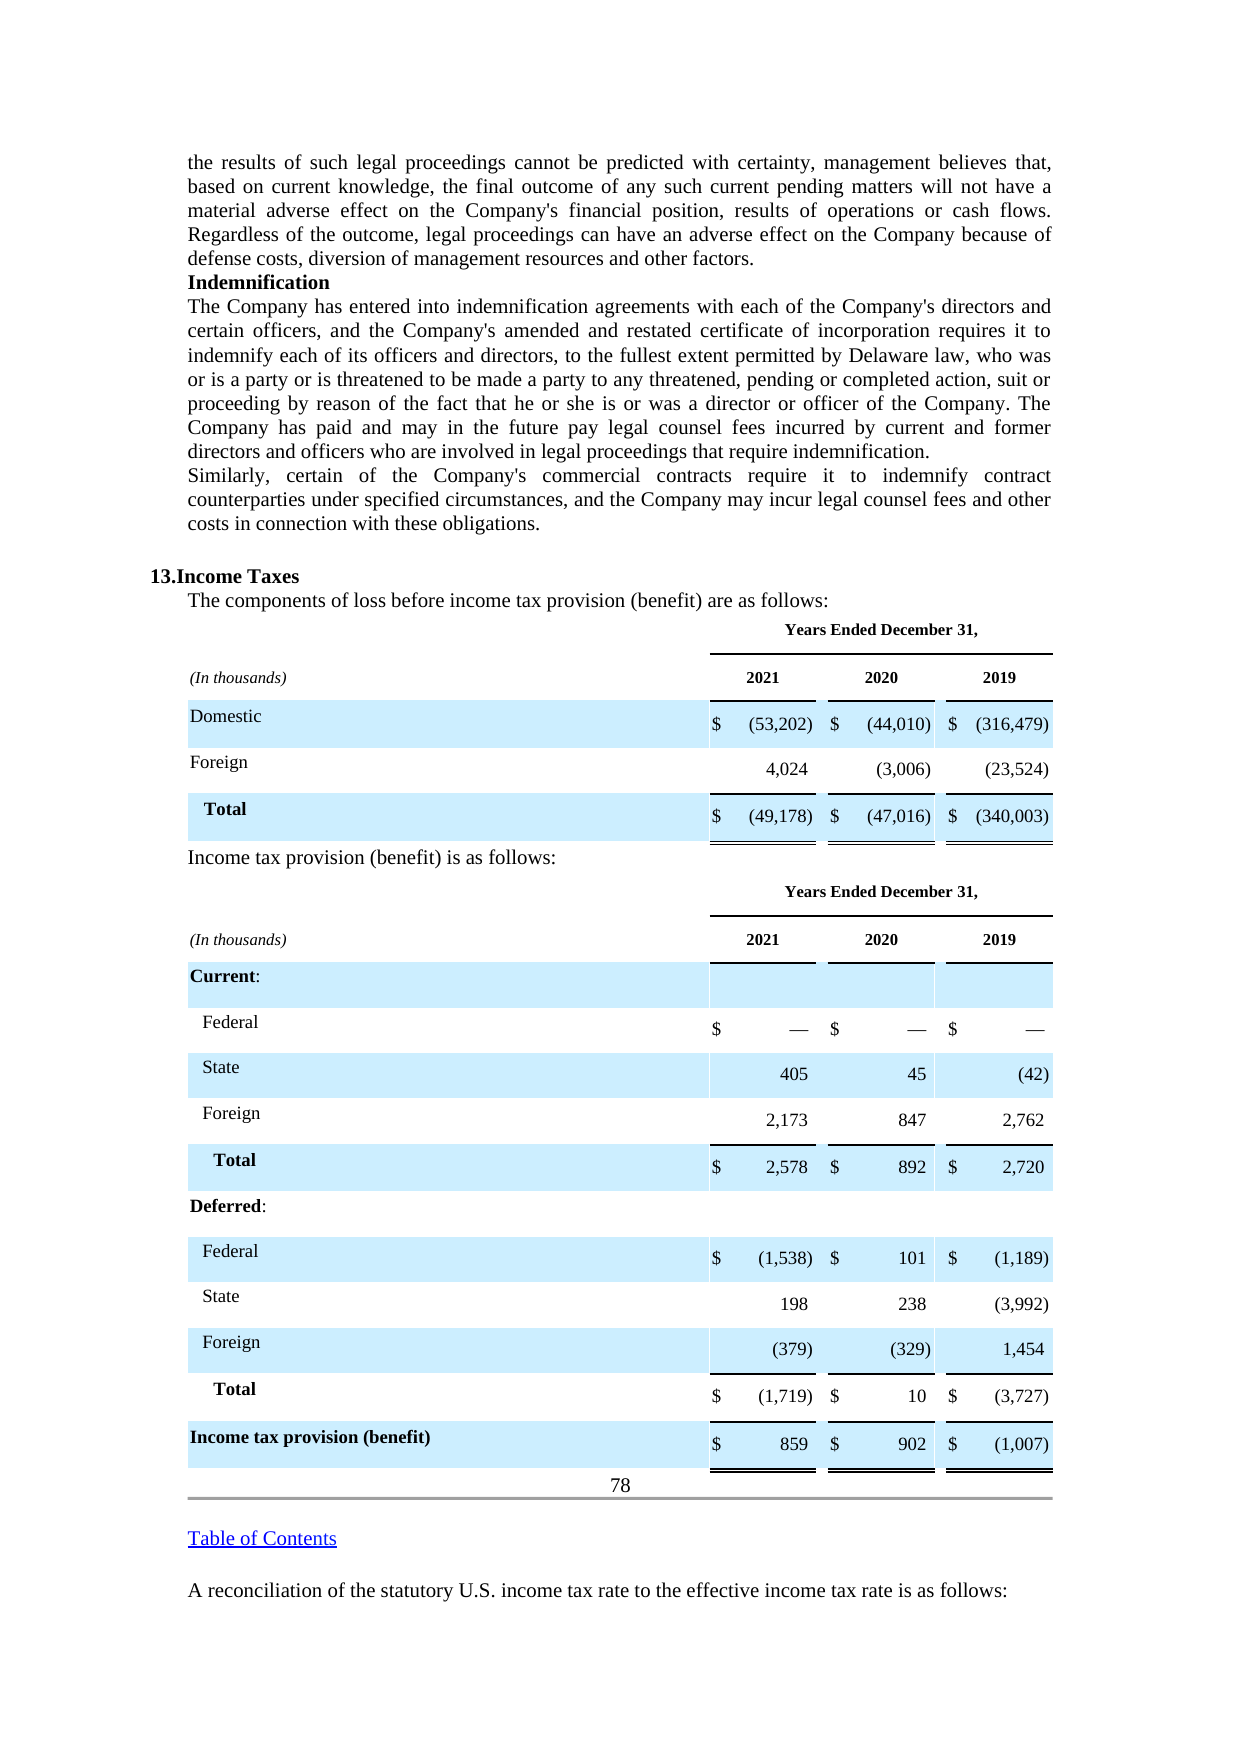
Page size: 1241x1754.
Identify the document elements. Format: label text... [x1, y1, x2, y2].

text Indemnification [187, 270, 1053, 294]
text 78 [187, 1473, 1053, 1496]
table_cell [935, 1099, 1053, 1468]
text Similarly, certain of the Company's commercial contracts require it to indemnify contract counterparties under specified circumstances, and the Company may incur legal counsel fees and other costs in connection with these obligations. [187, 463, 1053, 535]
text Income tax provision (benefit) is as follows: [187, 845, 1053, 869]
text A reconciliation of the statutory U.S. income tax rate to the effective income tax rate is as follows: [187, 1578, 1053, 1602]
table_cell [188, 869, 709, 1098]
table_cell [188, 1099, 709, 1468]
text 13.Income Taxes [150, 564, 1053, 588]
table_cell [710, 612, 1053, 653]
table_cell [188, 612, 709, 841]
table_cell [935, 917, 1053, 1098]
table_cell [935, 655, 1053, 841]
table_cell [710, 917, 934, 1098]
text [187, 150, 1053, 270]
text The Company has entered into indemnification agreements with each of the Company's directors and certain officers, and the Company's amended and restated certificate of incorporation requires it to indemnify each of its officers and directors, to the fullest extent permitted by Delaware law, who was or is a party or is threatened to be made a party to any threatened, pending or completed action, suit or proceeding by reason of the fact that he or she is or was a director or officer of the Company. The Company has paid and may in the future pay legal counsel fees incurred by current and former directors and officers who are involved in legal proceedings that require indemnification. [187, 294, 1053, 463]
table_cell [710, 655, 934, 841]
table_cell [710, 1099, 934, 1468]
text Table of Contents [187, 1526, 1053, 1549]
text The components of loss before income tax provision (benefit) are as follows: [187, 588, 1053, 612]
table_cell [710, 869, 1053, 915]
